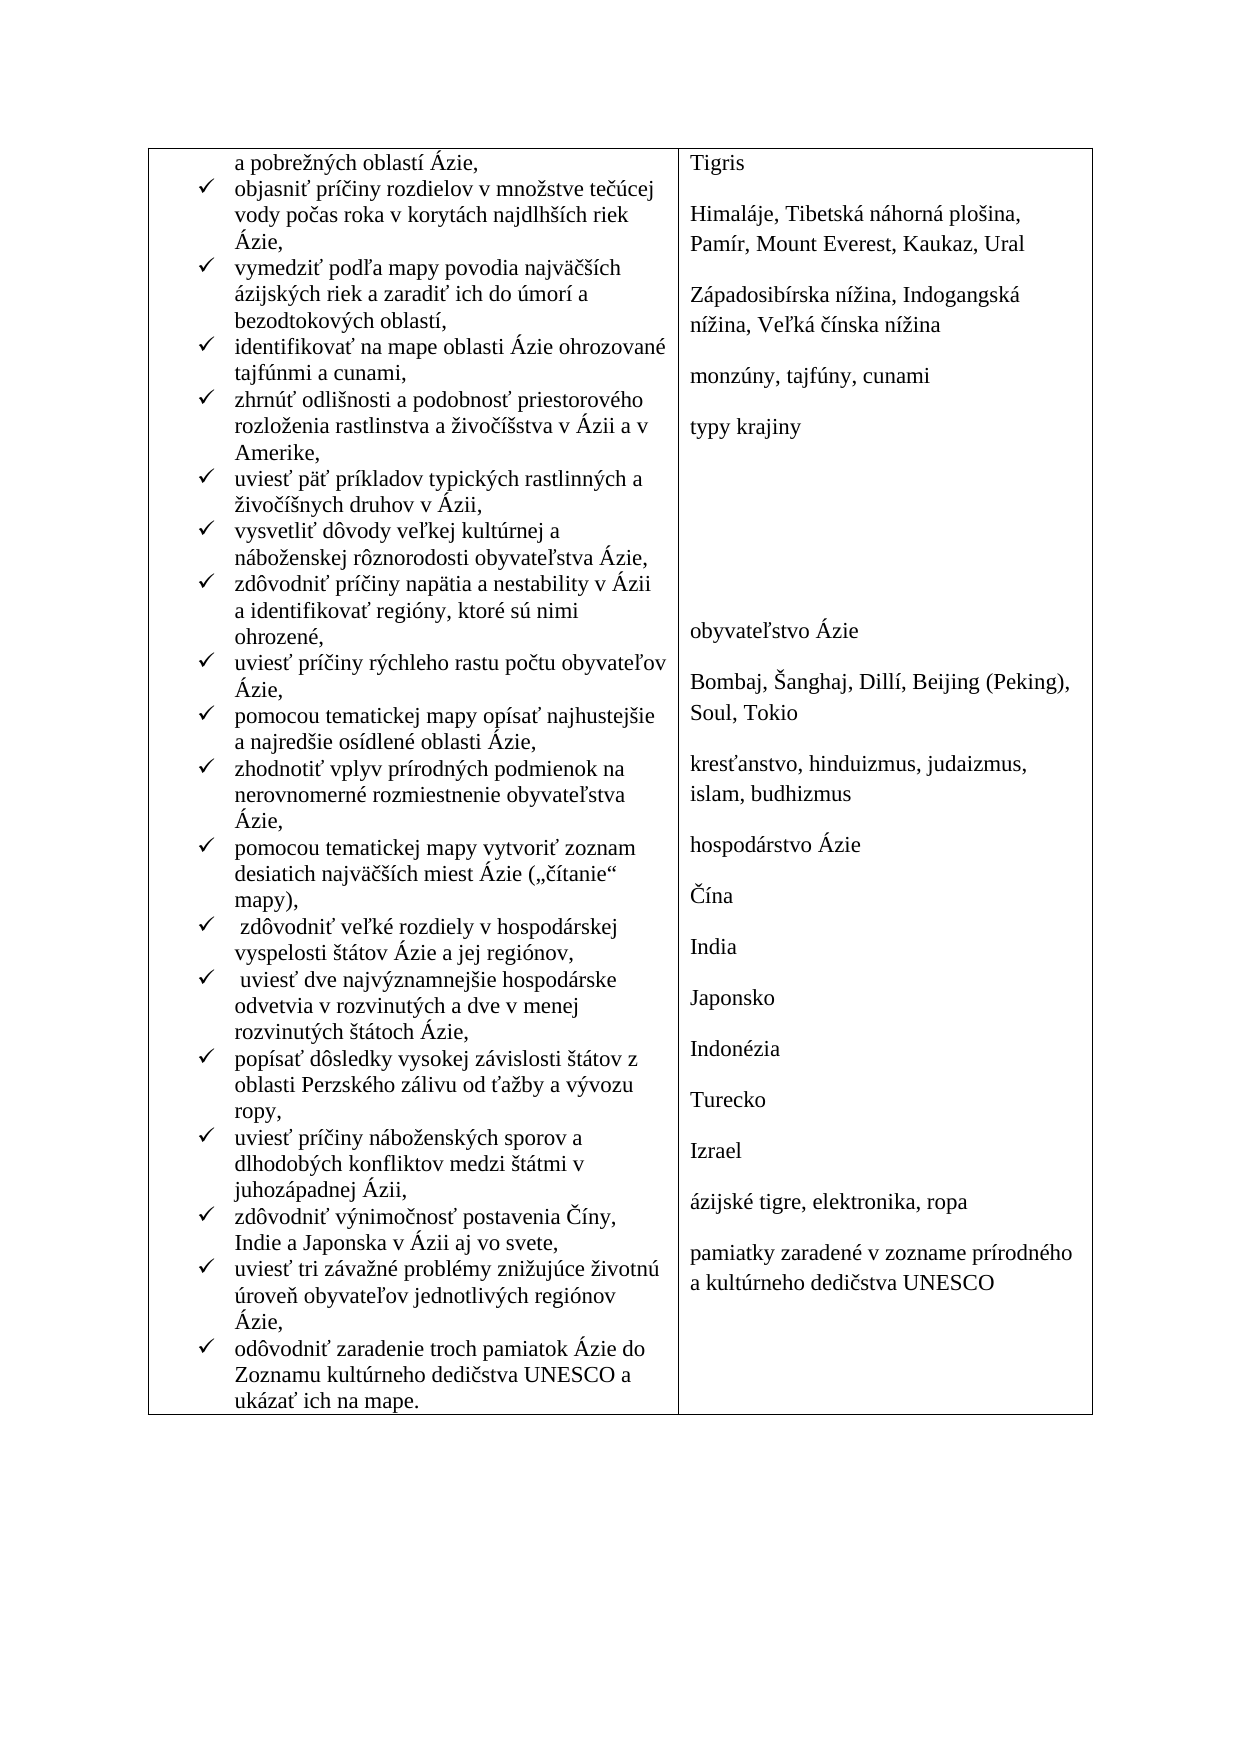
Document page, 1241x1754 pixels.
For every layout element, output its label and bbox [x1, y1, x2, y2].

table_cell [679, 149, 1092, 1414]
table_cell [149, 149, 678, 1414]
